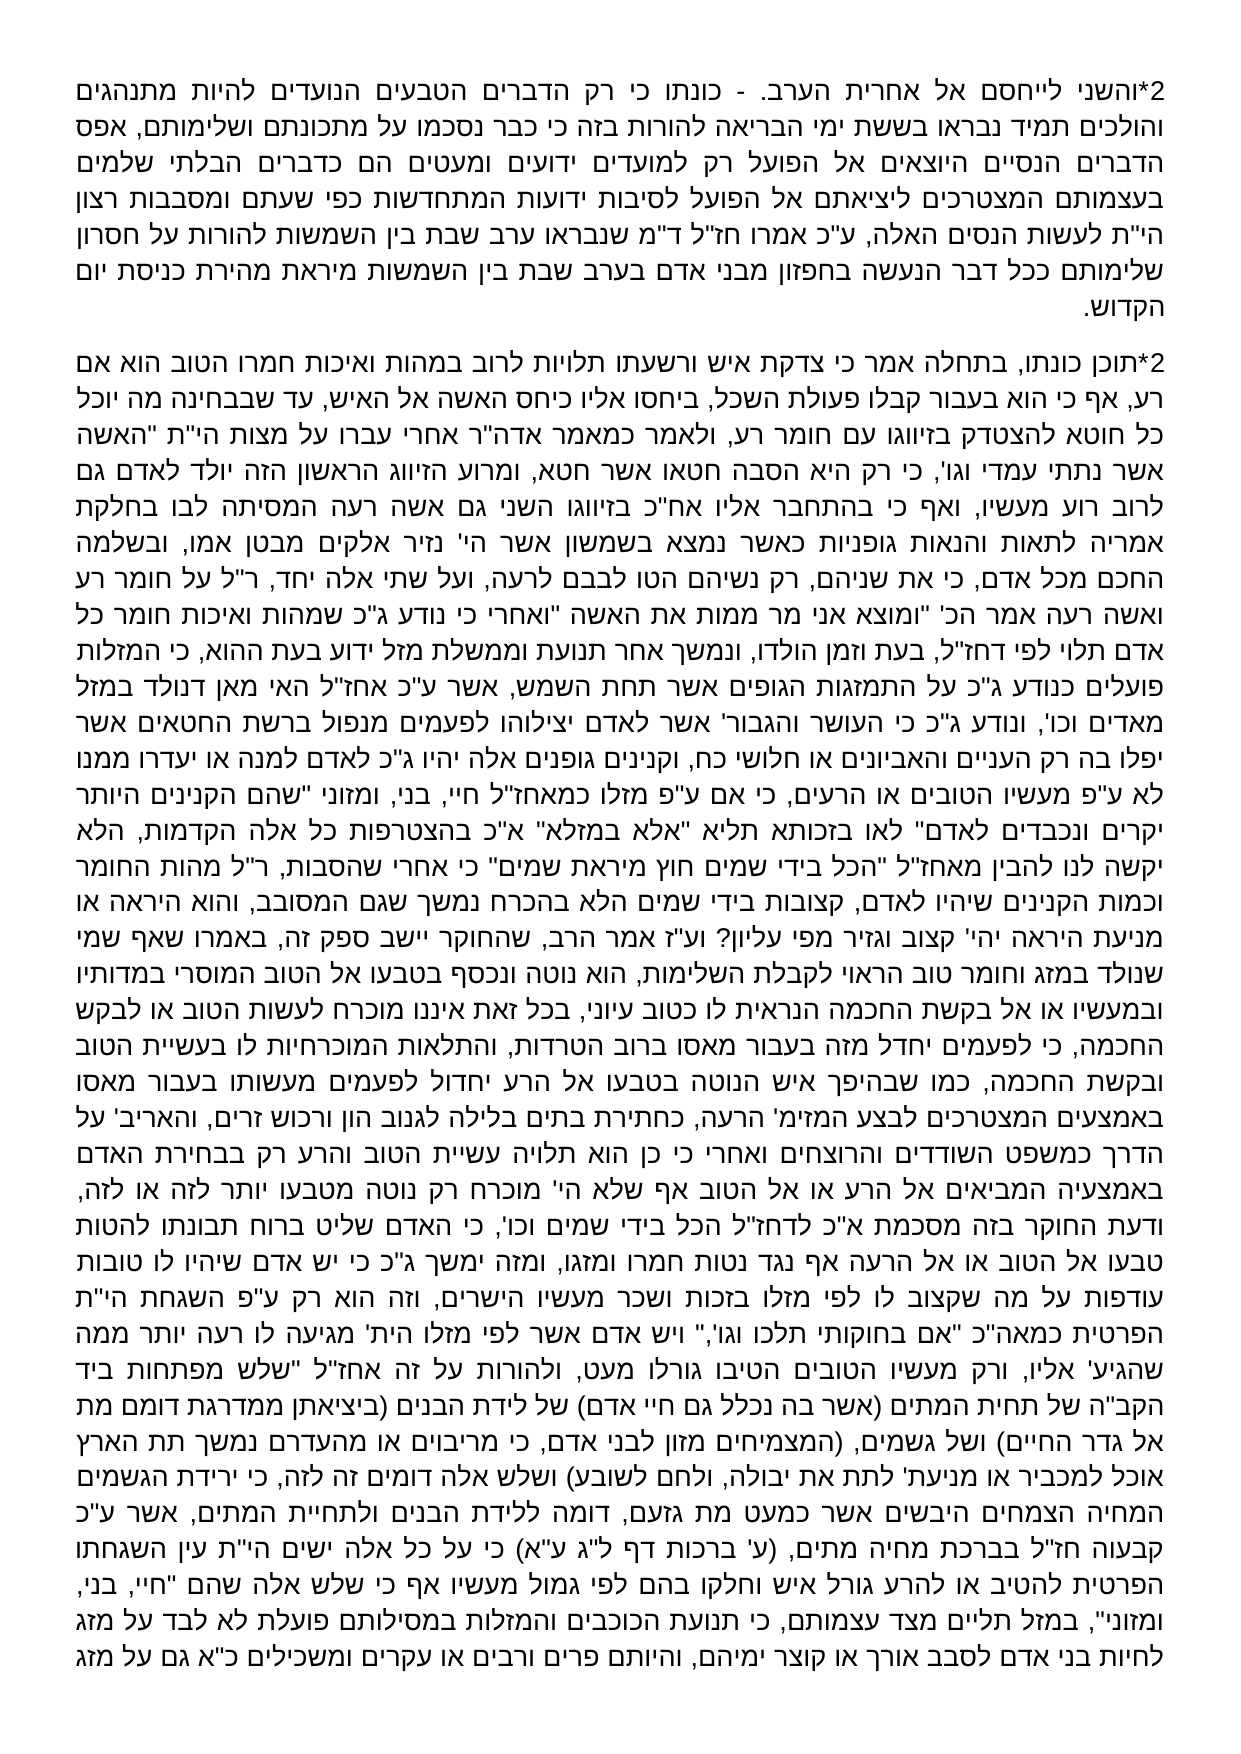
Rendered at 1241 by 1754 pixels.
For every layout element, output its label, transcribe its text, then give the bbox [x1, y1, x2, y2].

text 2*והשני לייחסם אל אחרית הערב. - כונתו כי רק הדברים הטבעים הנועדים להיות מתנהגים והולכים תמיד נבראו בששת ימי הבריאה להורות בזה כי כבר נסכמו על מתכונתם ושלימותם, אפס הדברים הנסיים היוצאים אל הפועל רק למועדים ידועים ומעטים הם כדברים הבלתי שלמים בעצמותם המצטרכים ליציאתם אל הפועל לסיבות ידועות המתחדשות כפי שעתם ומסבבות רצון הי"ת לעשות הנסים האלה, ע"כ אמרו חז"ל ד"מ שנבראו ערב שבת בין השמשות להורות על חסרון שלימותם ככל דבר הנעשה בחפזון מבני אדם בערב שבת בין השמשות מיראת מהירת כניסת יום הקדוש. [75, 75, 1165, 322]
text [75, 347, 1165, 1672]
